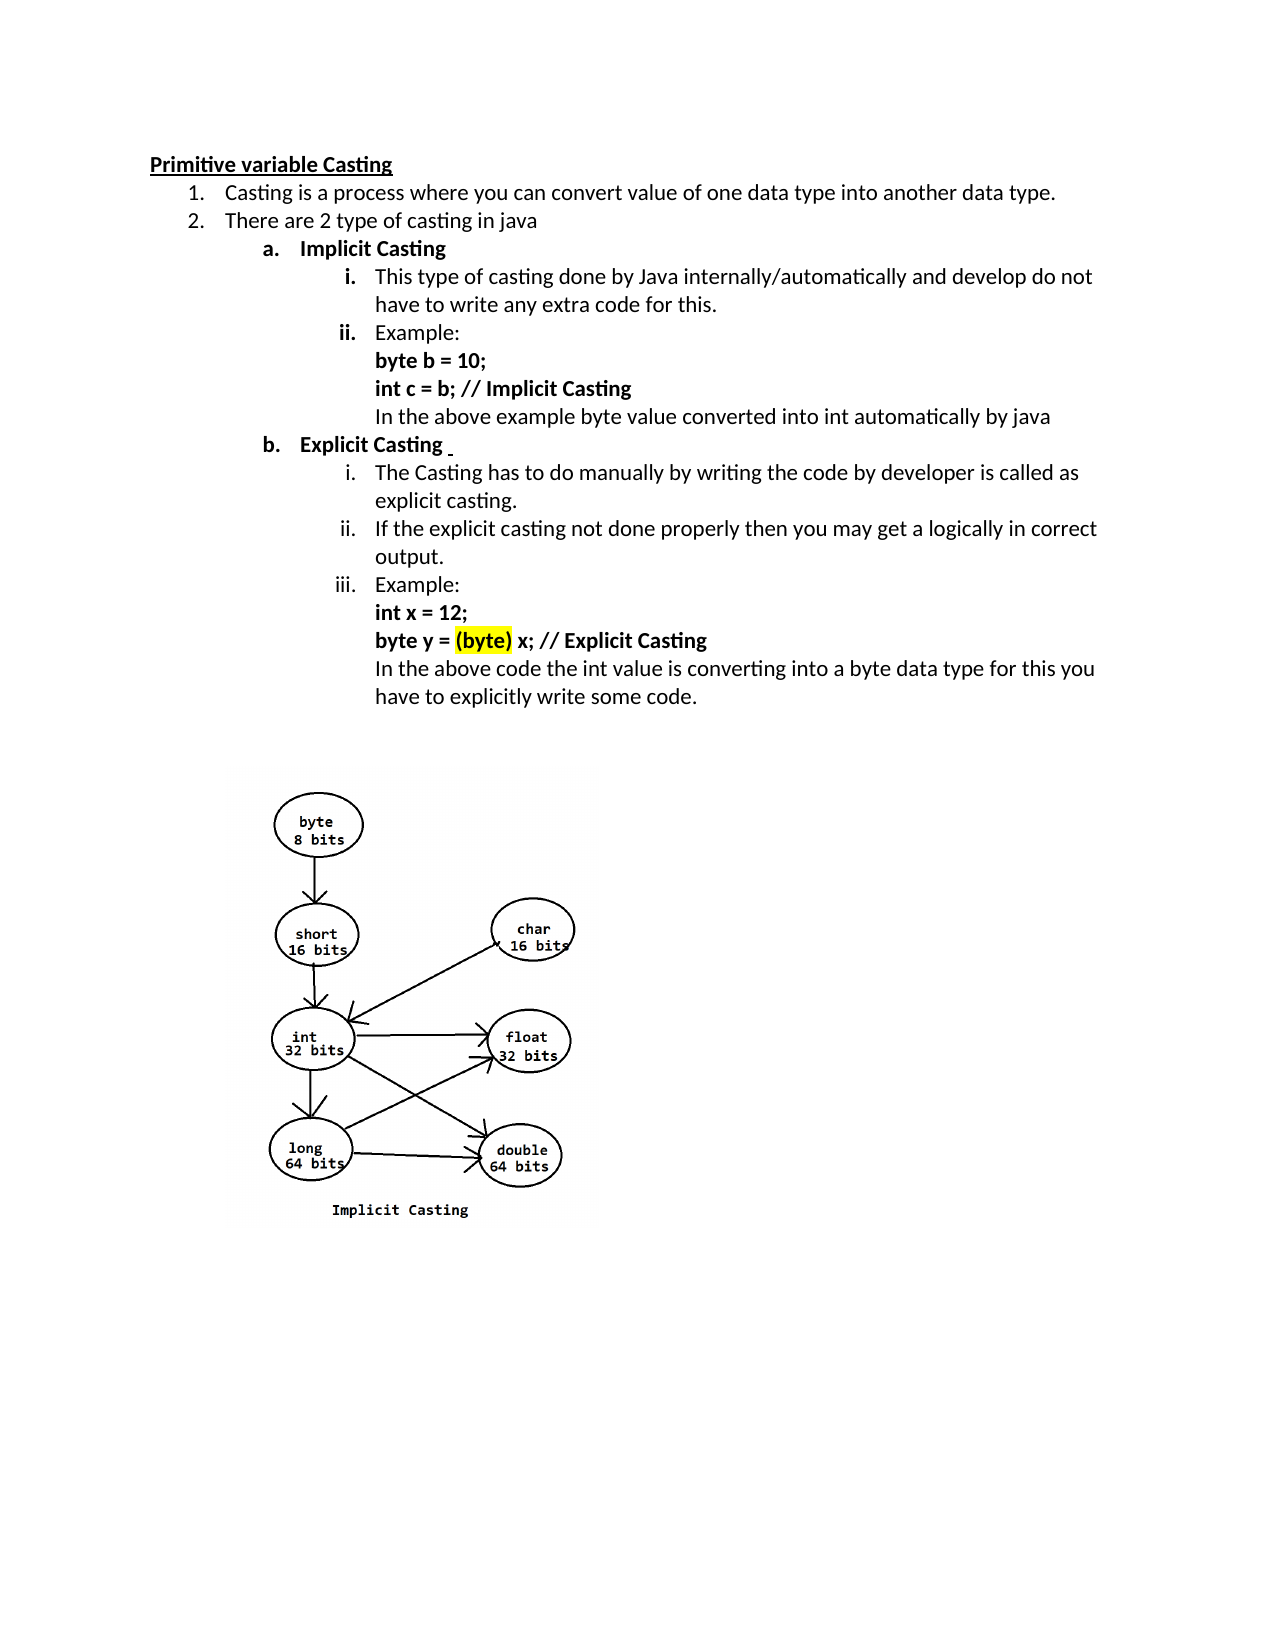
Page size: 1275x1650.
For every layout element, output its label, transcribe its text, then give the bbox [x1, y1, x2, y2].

text In the above example byte value converted into int automatically by java [375, 402, 1125, 430]
list Implicit Casting [262, 234, 1125, 262]
list Example: [356, 570, 1125, 598]
text int x = 12; [375, 598, 1125, 626]
text In the above code the int value is converting into a byte data type for this you have to explicitly write some code. [375, 654, 1125, 710]
text int c = b; // Implicit Casting [375, 374, 1125, 402]
picture [225, 766, 599, 1228]
list There are 2 type of casting in java [187, 206, 1125, 234]
list Casting is a process where you can convert value of one data type into another data type. [187, 178, 1125, 206]
list The Casting has to do manually by writing the code by developer is called as explicit casting. [356, 458, 1125, 514]
list Example: [356, 318, 1125, 346]
list This type of casting done by Java internally/automatically and develop do not have to write any extra code for this. [356, 262, 1125, 318]
text byte b = 10; [375, 346, 1125, 374]
list Explicit Casting [262, 430, 1125, 458]
text byte y = (byte) x; // Explicit Casting [512, 626, 1125, 654]
list If the explicit casting not done properly then you may get a logically in correct output. [356, 514, 1125, 570]
text Primitive variable Casting [150, 150, 1125, 178]
